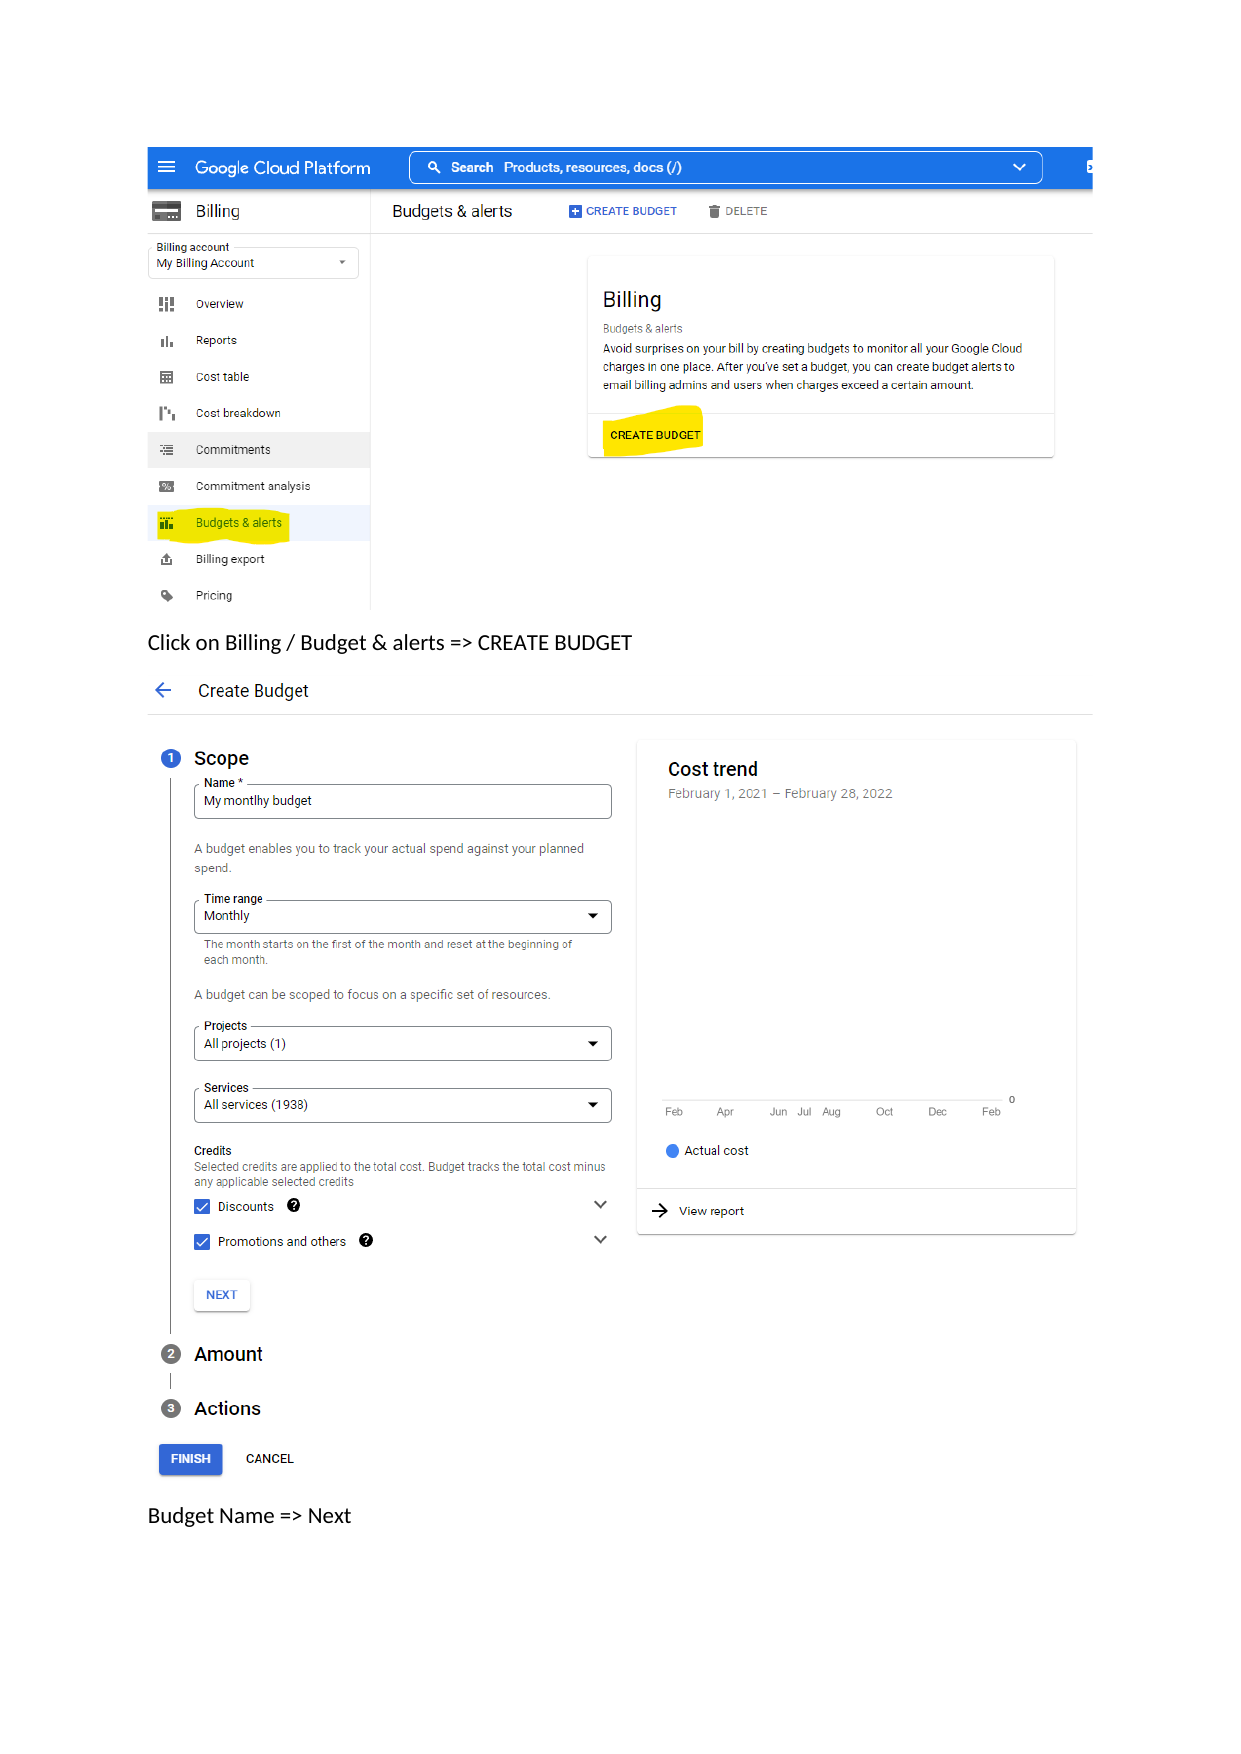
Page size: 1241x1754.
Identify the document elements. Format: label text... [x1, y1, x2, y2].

picture [147, 675, 1093, 1483]
text Click on Billing / Budget & alerts => CREATE BUDGET [148, 628, 1093, 657]
text Budget Name => Next [148, 1501, 1093, 1529]
picture [147, 147, 1093, 610]
